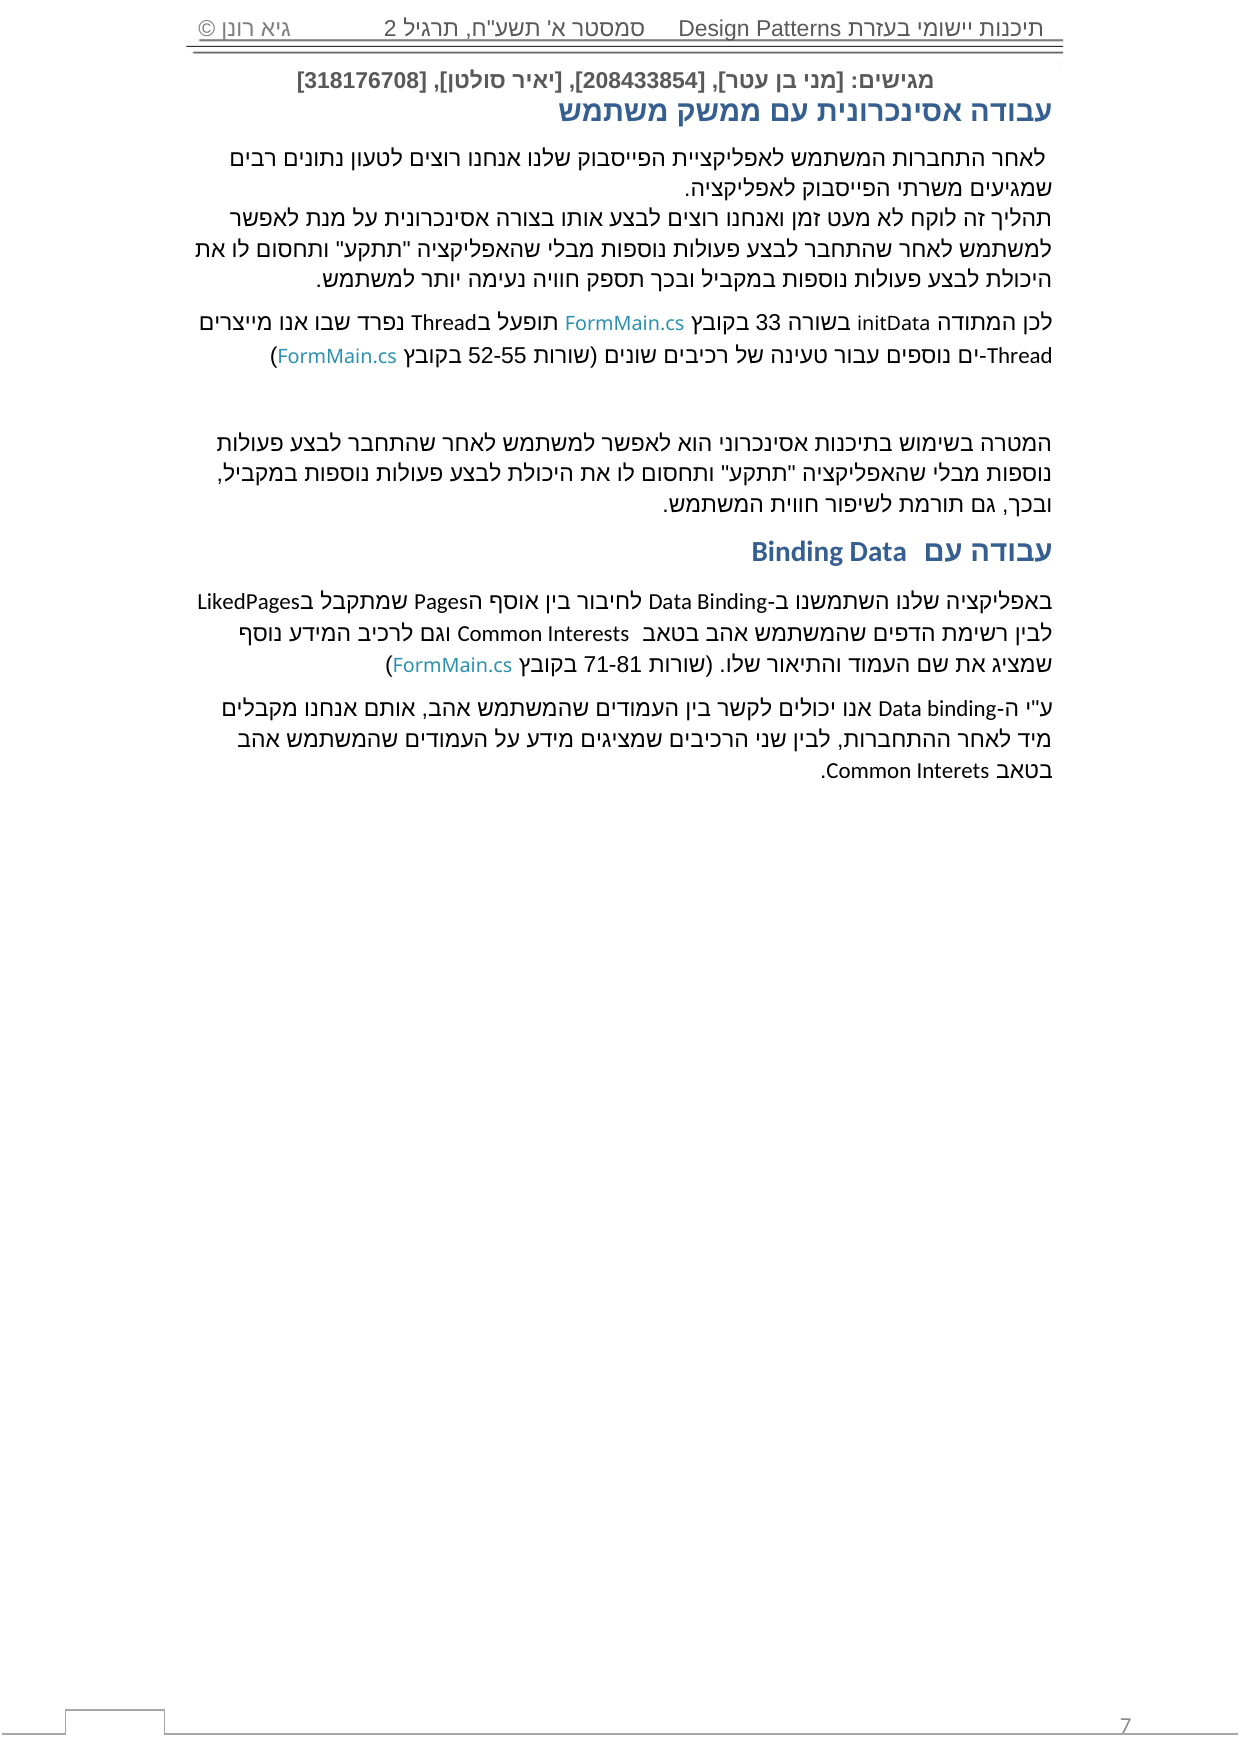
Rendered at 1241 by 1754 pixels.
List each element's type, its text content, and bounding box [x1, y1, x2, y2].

picture [186, 0, 1064, 104]
text לכן המתודה initData בשורה 33 בקובץ FormMain.cs תופעל בThread נפרד שבו אנו מייצרים Thread-ים נוספים עבור טעינה של רכיבים שונים (שורות 52-55 בקובץ FormMain.cs) [187, 308, 1053, 369]
text באפליקציה שלנו השתמשנו ב-Data Binding לחיבור בין אוסף הPages שמתקבל בLikedPages לבין רשימת הדפים שהמשתמש אהב בטאב Common Interests וגם לרכיב המידע נוסף שמציג את שם העמוד והתיאור שלו. (שורות 71-81 בקובץ FormMain.cs) [187, 587, 1053, 678]
text לאחר התחברות המשתמש לאפליקציית הפייסבוק שלנו אנחנו רוצים לטעון נתונים רבים שמגיעים משרתי הפייסבוק לאפליקציה. תהליך זה לוקח לא מעט זמן ואנחנו רוצים לבצע אותו בצורה אסינכרונית על מנת לאפשר למשתמש לאחר שהתחבר לבצע פעולות נוספות מבלי שהאפליקציה "תתקע" ותחסום לו את היכולת לבצע פעולות נוספות במקביל ובכך תספק חוויה נעימה יותר למשתמש. [187, 145, 1053, 292]
text ע"י ה-Data binding אנו יכולים לקשר בין העמודים שהמשתמש אהב, אותם אנחנו מקבלים מיד לאחר ההתחברות, לבין שני הרכיבים שמציגים מידע על העמודים שהמשתמש אהב בטאב Common Interets. [187, 694, 1053, 784]
text המטרה בשימוש בתיכנות אסינכרוני הוא לאפשר למשתמש לאחר שהתחבר לבצע פעולות נוספות מבלי שהאפליקציה "תתקע" ותחסום לו את היכולת לבצע פעולות נוספות במקביל, ובכך, גם תורמת לשיפור חווית המשתמש. [187, 430, 1053, 517]
text עבודה עם Binding Data [187, 533, 1053, 569]
text עבודה אסינכרונית עם ממשק משתמש [187, 94, 1053, 127]
